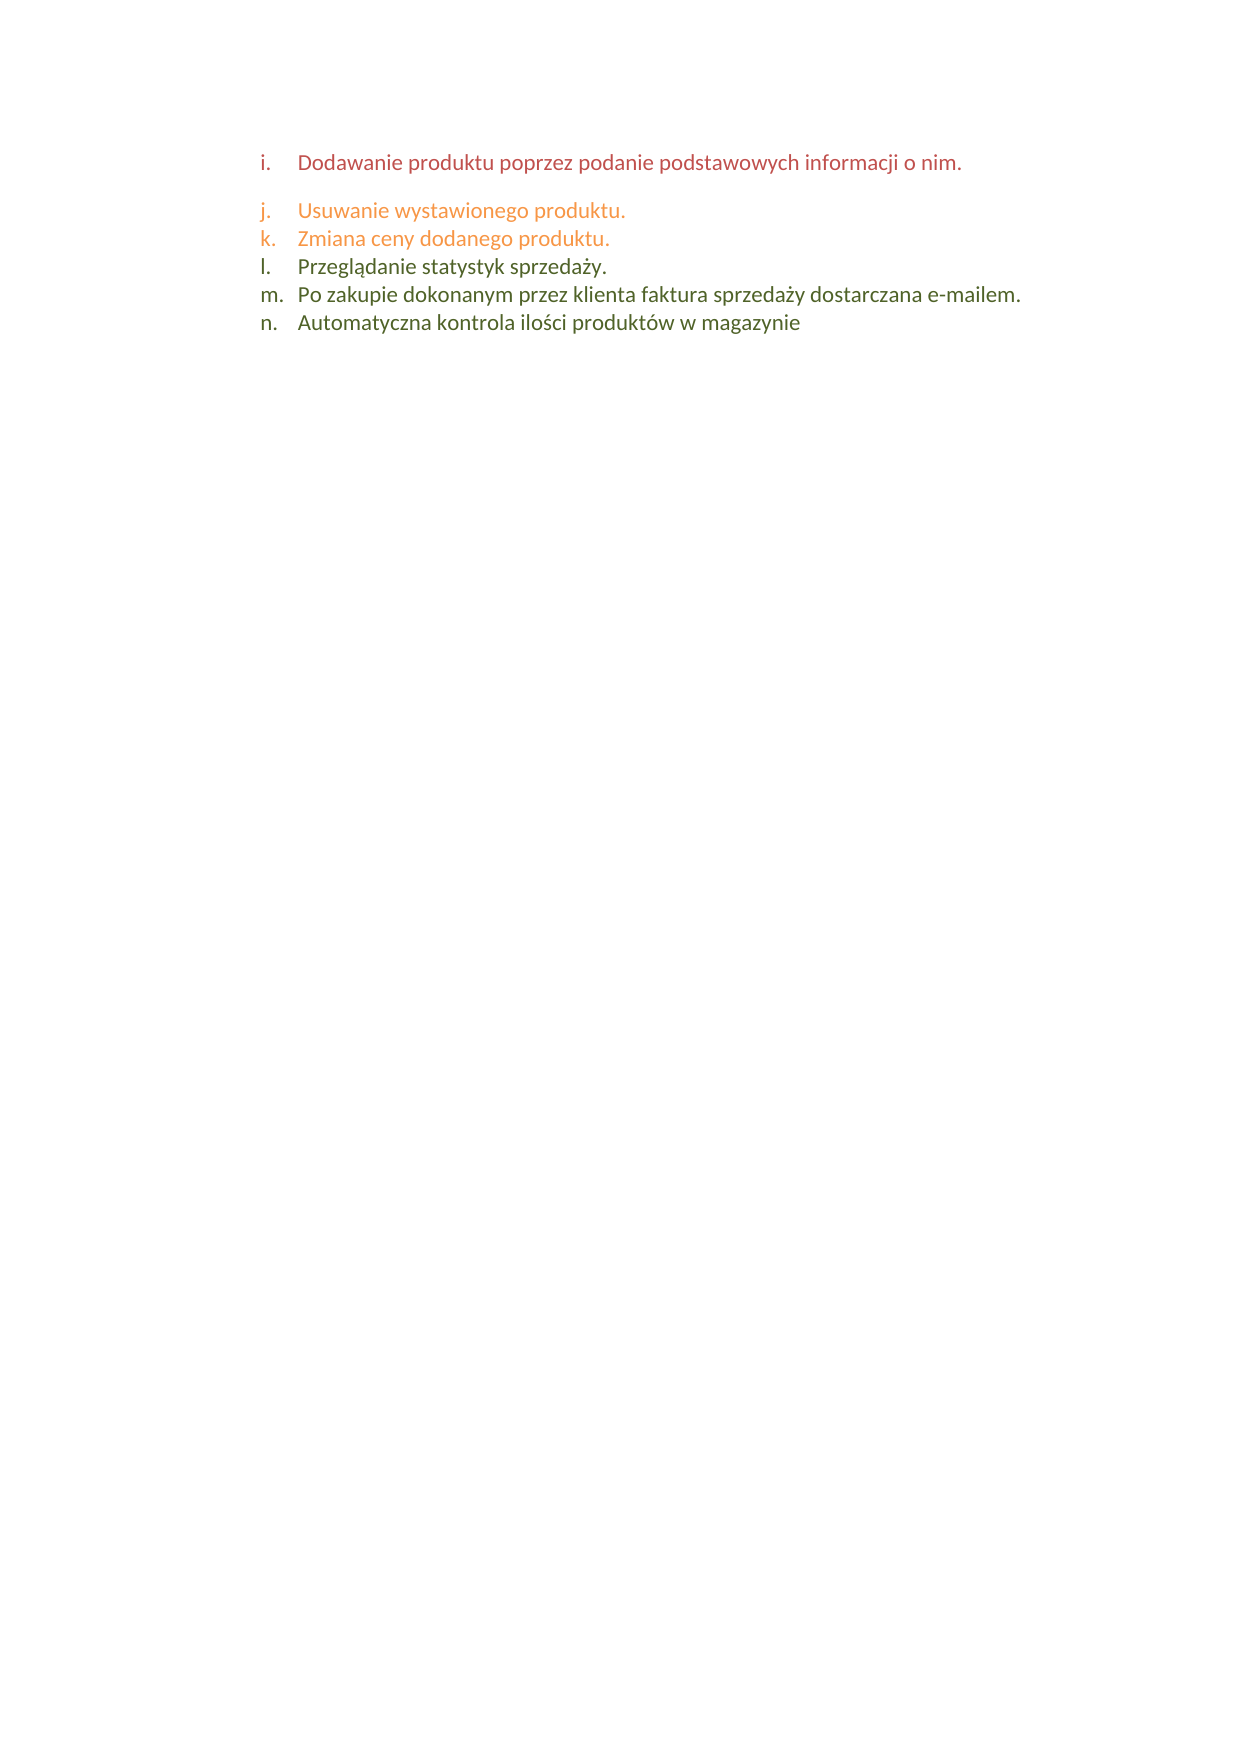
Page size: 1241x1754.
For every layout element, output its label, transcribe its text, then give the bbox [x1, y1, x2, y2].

list Automatyczna kontrola ilości produktów w magazynie [260, 308, 1093, 337]
list Dodawanie produktu poprzez podanie podstawowych informacji o nim. [260, 148, 1093, 176]
list Zmiana ceny dodanego produktu. [260, 224, 1093, 252]
list Przeglądanie statystyk sprzedaży. [260, 252, 1093, 281]
list Usuwanie wystawionego produktu. [260, 196, 1093, 224]
list Po zakupie dokonanym przez klienta faktura sprzedaży dostarczana e-mailem. [260, 281, 1093, 308]
